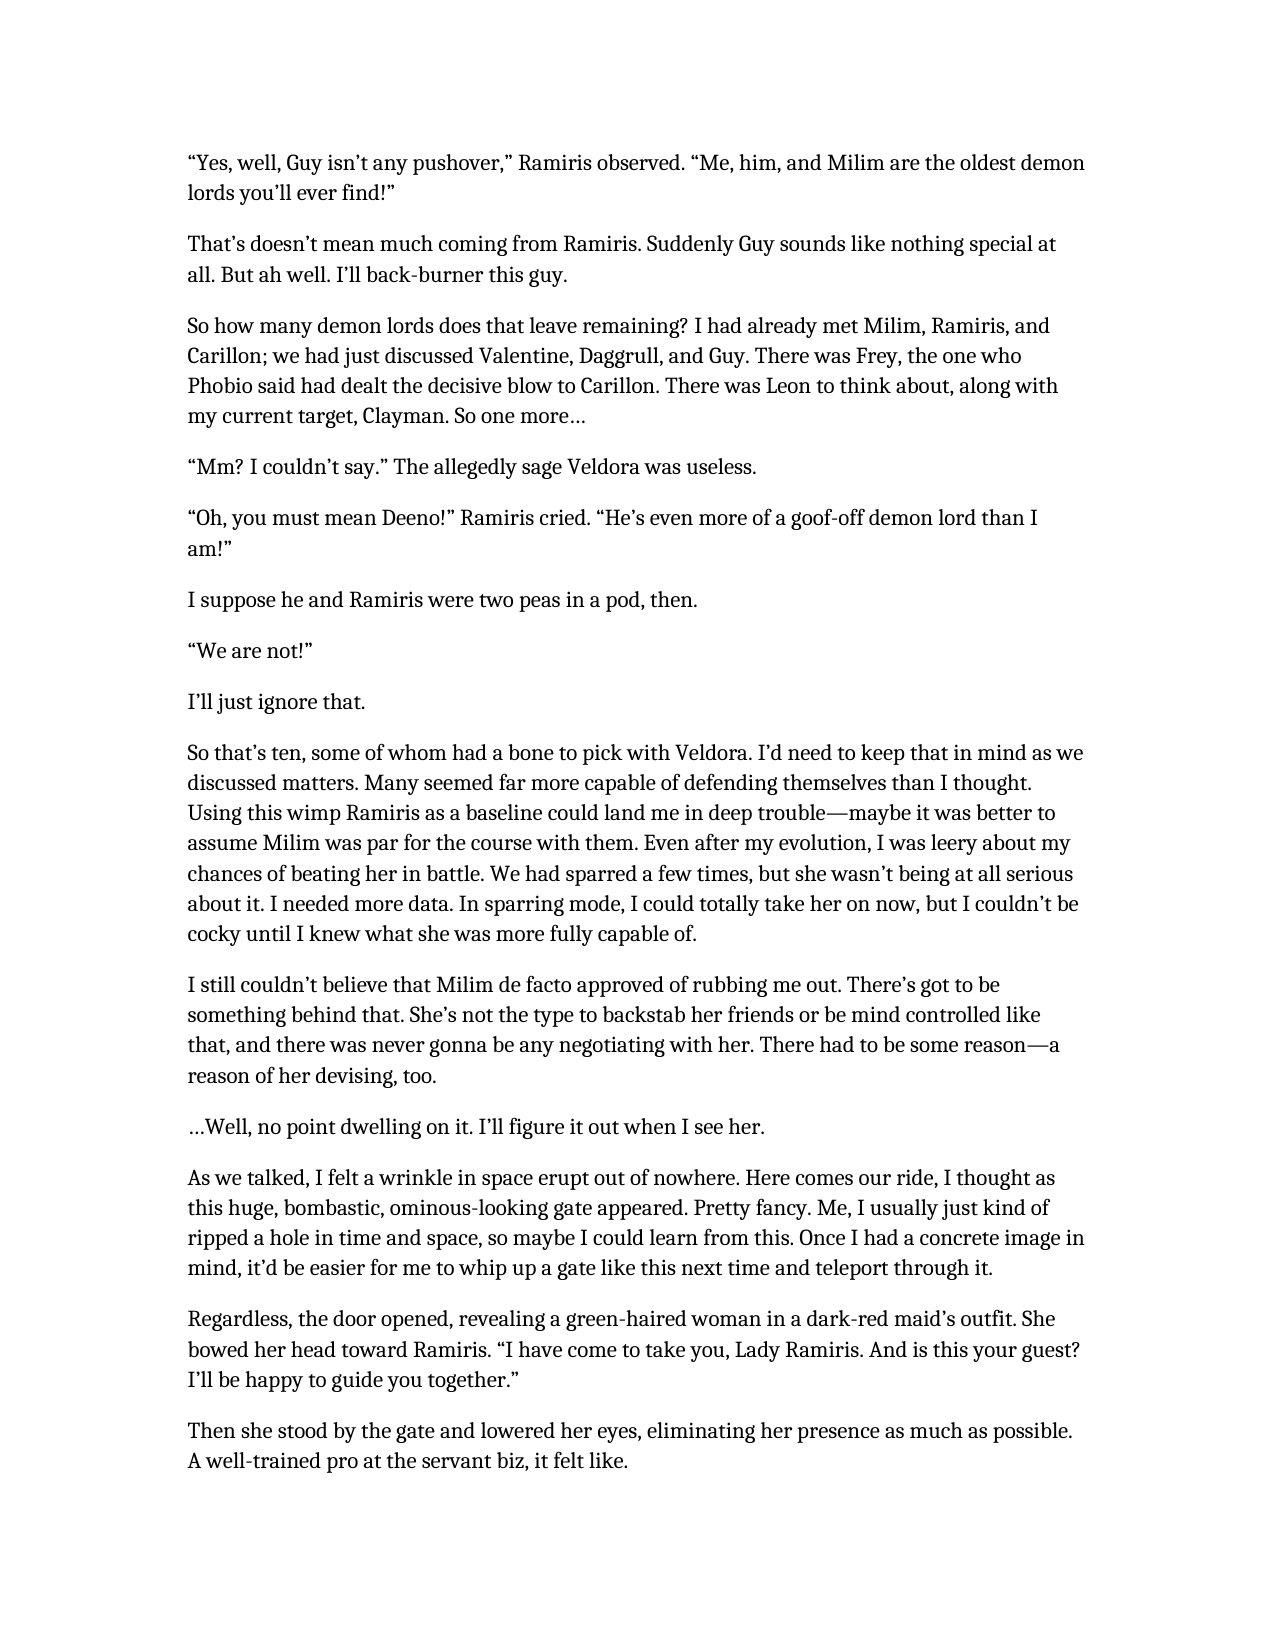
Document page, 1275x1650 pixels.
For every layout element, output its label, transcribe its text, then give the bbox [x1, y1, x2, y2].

text So that’s ten, some of whom had a bone to pick with Veldora. I’d need to keep that in mind as we discussed matters. Many seemed far more capable of defending themselves than I thought. Using this wimp Ramiris as a baseline could land me in deep trouble—maybe it was better to assume Milim was par for the course with them. Even after my evolution, I was leery about my chances of beating her in battle. We had sparred a few times, but she wasn’t being at all serious about it. I needed more data. In sparring mode, I could totally take her on now, but I couldn’t be cocky until I knew what she was more fully capable of. [187, 739, 1087, 947]
text I still couldn’t believe that Milim de facto approved of rubbing me out. There’s got to be something behind that. She’s not the type to backstab her friends or be mind controlled like that, and there was never gonna be any negotiating with her. There had to be some reason—a reason of her devising, too. [187, 972, 1087, 1089]
text …Well, no point dwelling on it. I’ll figure it out when I see her. [187, 1113, 1087, 1140]
text I suppose he and Ramiris were two peas in a pod, then. [187, 586, 1087, 613]
text “Oh, you must mean Deeno!” Ramiris cried. “He’s even more of a goof-off demon lord than I am!” [187, 505, 1087, 562]
text Regardless, the door opened, revealing a green-haired woman in a dark-red maid’s outfit. She bowed her head toward Ramiris. “I have come to take you, Lady Ramiris. And is this your guest? I’ll be happy to guide you together.” [187, 1306, 1087, 1393]
text “Mm? I couldn’t say.” The allegedly sage Veldora was useless. [187, 454, 1087, 481]
text I’ll just ignore that. [187, 688, 1087, 715]
text So how many demon lords does that leave remaining? I had already met Milim, Ramiris, and Carillon; we had just discussed Valentine, Daggrull, and Guy. There was Frey, the one who Phobio said had dealt the decisive blow to Carillon. There was Leon to think about, along with my current target, Clayman. So one more… [187, 312, 1087, 429]
text As we talked, I felt a wrinkle in space erupt out of nowhere. Here comes our ride, I thought as this huge, bombastic, ominous-looking gate appeared. Pretty fancy. Me, I usually just kind of ripped a hole in time and space, so maybe I could learn from this. Once I had a concrete image in mind, it’d be easier for me to whip up a gate like this next time and teleport through it. [187, 1164, 1087, 1282]
text “We are not!” [187, 637, 1087, 664]
text “Yes, well, Guy isn’t any pushover,” Ramiris observed. “Me, him, and Milim are the oldest demon lords you’ll ever find!” [187, 150, 1087, 207]
text That’s doesn’t mean much coming from Ramiris. Suddenly Guy sounds like nothing special at all. But ah well. I’ll back-burner this guy. [187, 231, 1087, 288]
text Then she stood by the gate and lowered her eyes, eliminating her presence as much as possible. A well-trained pro at the servant biz, it felt like. [187, 1418, 1087, 1474]
